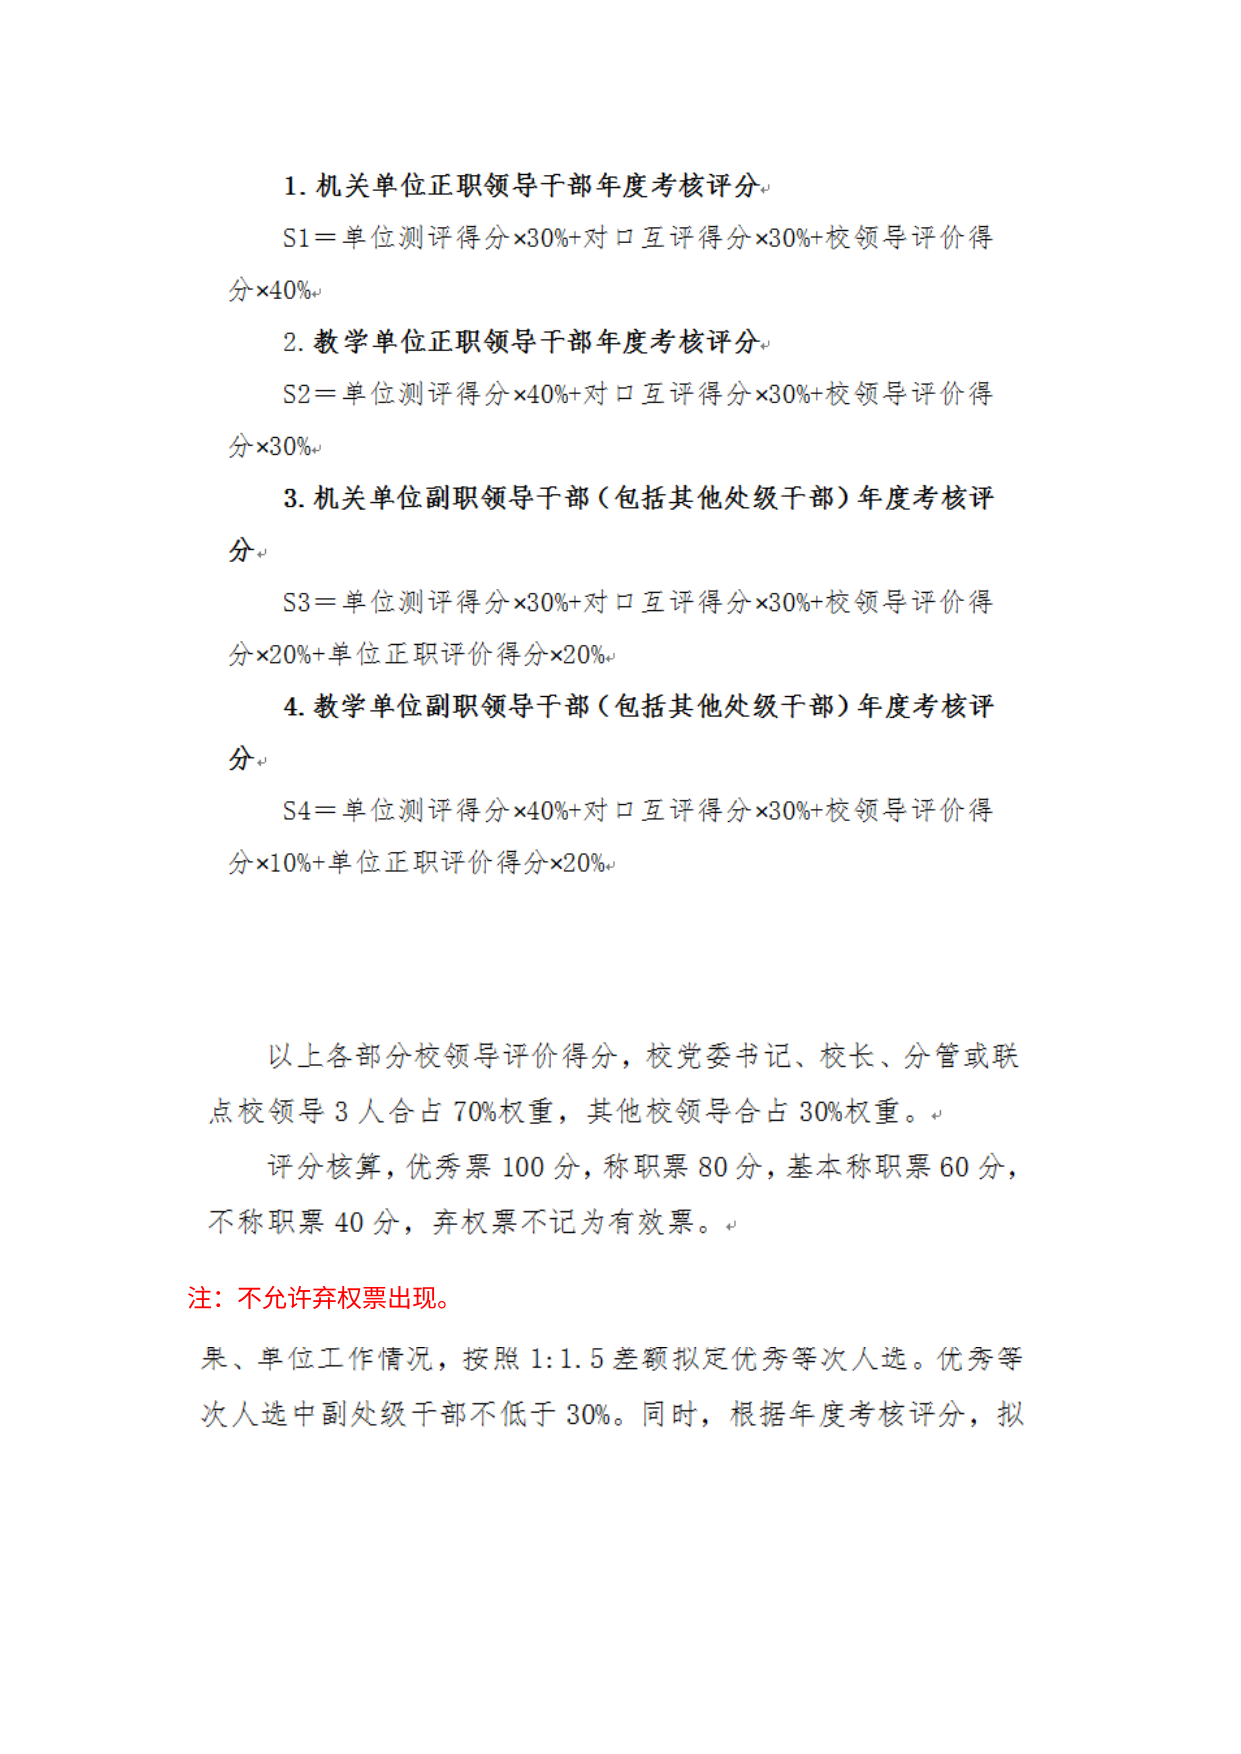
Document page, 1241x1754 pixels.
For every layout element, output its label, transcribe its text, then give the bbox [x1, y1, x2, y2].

picture [187, 1023, 1053, 1243]
picture [187, 1347, 1053, 1444]
text 注：不允许弃权票出现。 [187, 1264, 1053, 1329]
picture [187, 162, 1053, 890]
